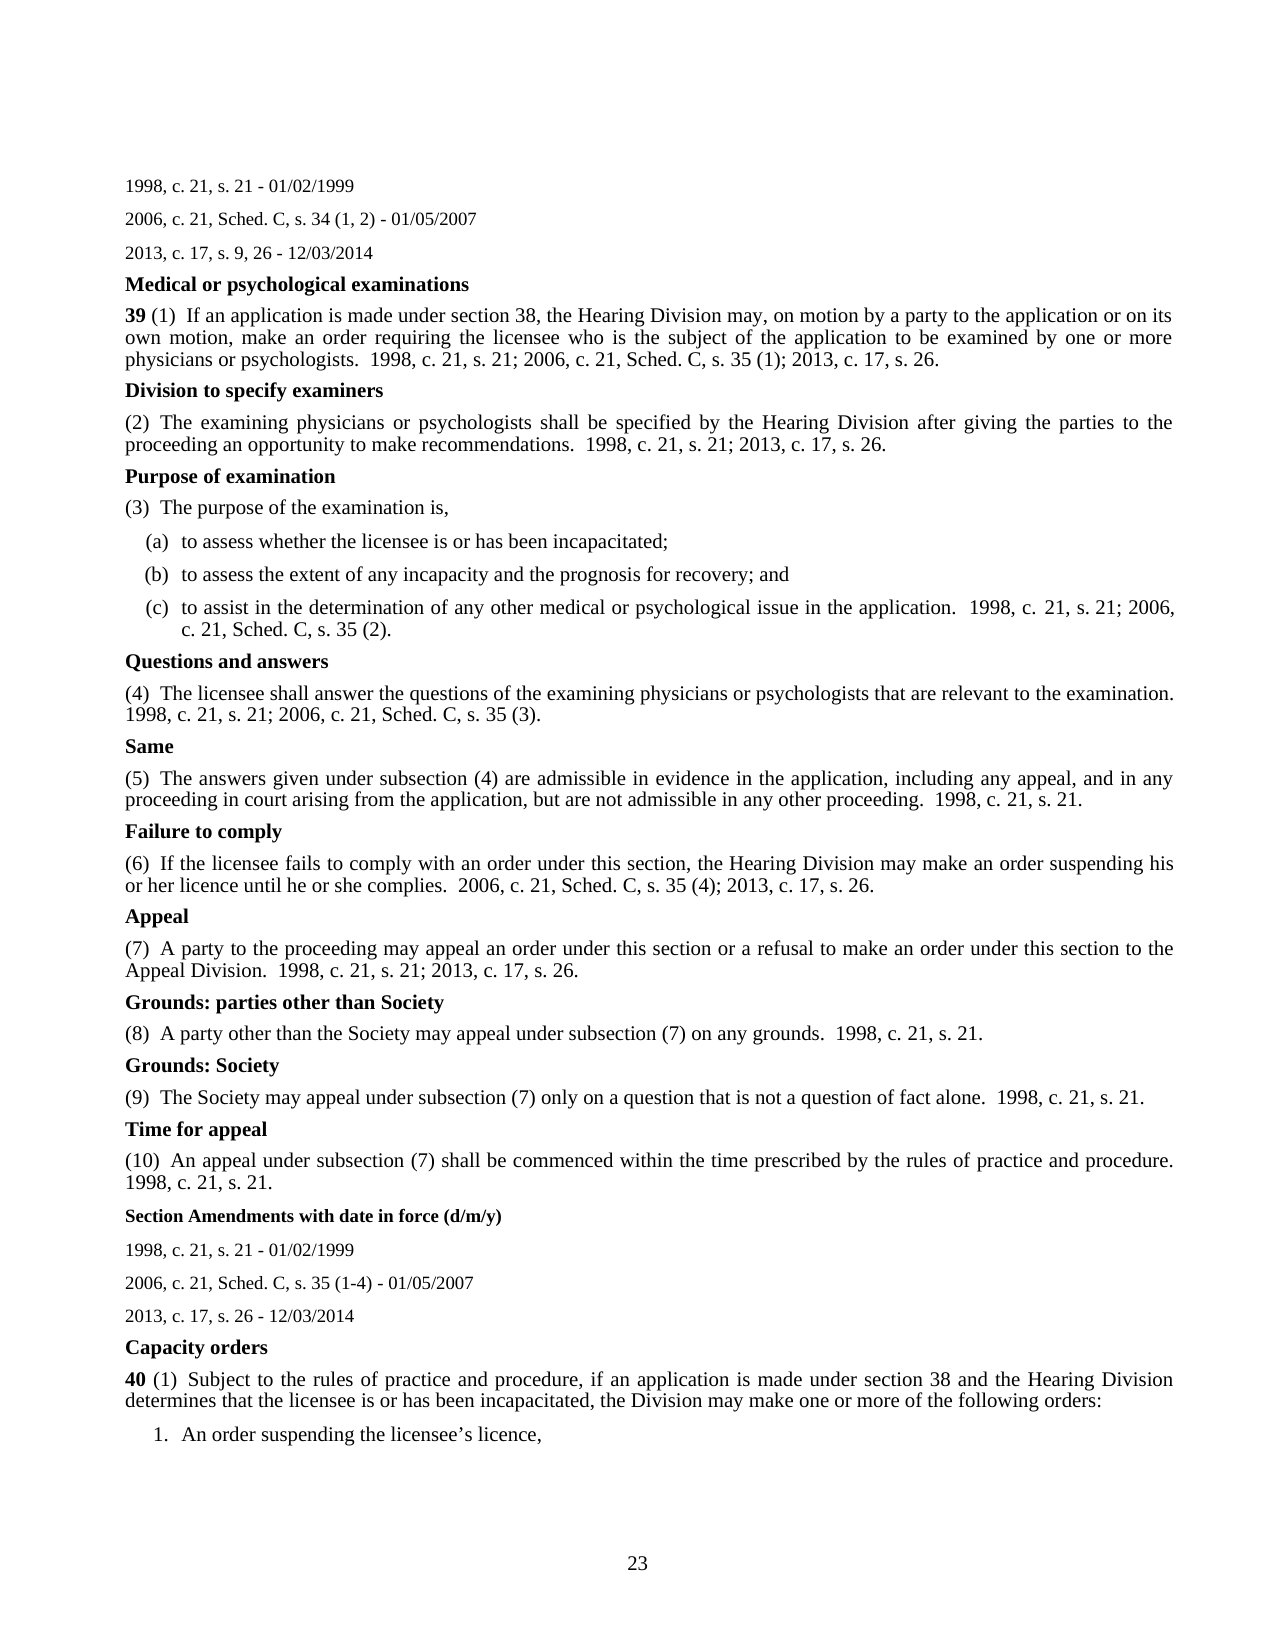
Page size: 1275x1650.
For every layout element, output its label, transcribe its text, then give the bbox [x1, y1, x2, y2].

text Section Amendments with date in force (d/m/y) [125, 1205, 1175, 1227]
text (10) An appeal under subsection (7) shall be commenced within the time prescribed by the rules of practice and procedure. 1998, c. 21, s. 21. [125, 1150, 1175, 1194]
text (a) to assess whether the licensee is or has been incapacitated; [125, 531, 1175, 552]
text (9) The Society may appeal under subsection (7) only on a question that is not a question of fact alone. 1998, c. 21, s. 21. [125, 1087, 1175, 1108]
text 1. An order suspending the licensee’s licence, [125, 1424, 1175, 1446]
text (2) The examining physicians or psychologists shall be specified by the Hearing Division after giving the parties to the proceeding an opportunity to make recommendations. 1998, c. 21, s. 21; 2013, c. 17, s. 26. [125, 412, 1175, 456]
text 2013, c. 17, s. 26 - 12/03/2014 [125, 1305, 1175, 1327]
text (c) to assist in the determination of any other medical or psychological issue in the application. 1998, c. 21, s. 21; 2006, c. 21, Sched. C, s. 35 (2). [125, 597, 1175, 641]
text Appeal [125, 909, 1175, 928]
text 1998, c. 21, s. 21 - 01/02/1999 [125, 175, 1175, 197]
text 2006, c. 21, Sched. C, s. 34 (1, 2) - 01/05/2007 [125, 208, 1175, 230]
text Capacity orders [125, 1339, 1175, 1358]
text (3) The purpose of the examination is, [125, 497, 1175, 519]
text 39 (1) If an application is made under section 38, the Hearing Division may, on motion by a party to the application or on its own motion, make an order requiring the licensee who is the subject of the application to be examined by one or more physicians or psychologists. 1998, c. 21, s. 21; 2006, c. 21, Sched. C, s. 35 (1); 2013, c. 17, s. 26. [125, 305, 1175, 370]
text Grounds: parties other than Society [125, 994, 1175, 1013]
text 40 (1) Subject to the rules of practice and procedure, if an application is made under section 38 and the Hearing Division determines that the licensee is or has been incapacitated, the Division may make one or more of the following orders: [125, 1369, 1175, 1412]
text (7) A party to the proceeding may appeal an order under this section or a refusal to make an order under this section to the Appeal Division. 1998, c. 21, s. 21; 2013, c. 17, s. 26. [125, 938, 1175, 982]
text 2013, c. 17, s. 9, 26 - 12/03/2014 [125, 242, 1175, 263]
text (4) The licensee shall answer the questions of the examining physicians or psychologists that are relevant to the examination. 1998, c. 21, s. 21; 2006, c. 21, Sched. C, s. 35 (3). [125, 682, 1175, 726]
text (5) The answers given under subsection (4) are admissible in evidence in the application, including any appeal, and in any proceeding in court arising from the application, but are not admissible in any other proceeding. 1998, c. 21, s. 21. [125, 768, 1175, 811]
text Grounds: Society [125, 1058, 1175, 1076]
text Time for appeal [125, 1121, 1175, 1140]
text Division to specify examiners [125, 383, 1175, 402]
text (6) If the licensee fails to comply with an order under this section, the Hearing Division may make an order suspending his or her licence until he or she complies. 2006, c. 21, Sched. C, s. 35 (4); 2013, c. 17, s. 26. [125, 853, 1175, 896]
text Questions and answers [125, 653, 1175, 672]
text 1998, c. 21, s. 21 - 01/02/1999 [125, 1239, 1175, 1260]
text Purpose of examination [125, 468, 1175, 487]
text Same [125, 738, 1175, 757]
text Medical or psychological examinations [125, 276, 1175, 295]
text (8) A party other than the Society may appeal under subsection (7) on any grounds. 1998, c. 21, s. 21. [125, 1023, 1175, 1045]
text (b) to assess the extent of any incapacity and the prognosis for recovery; and [125, 564, 1175, 586]
text Failure to comply [125, 824, 1175, 842]
text 2006, c. 21, Sched. C, s. 35 (1-4) - 01/05/2007 [125, 1272, 1175, 1294]
